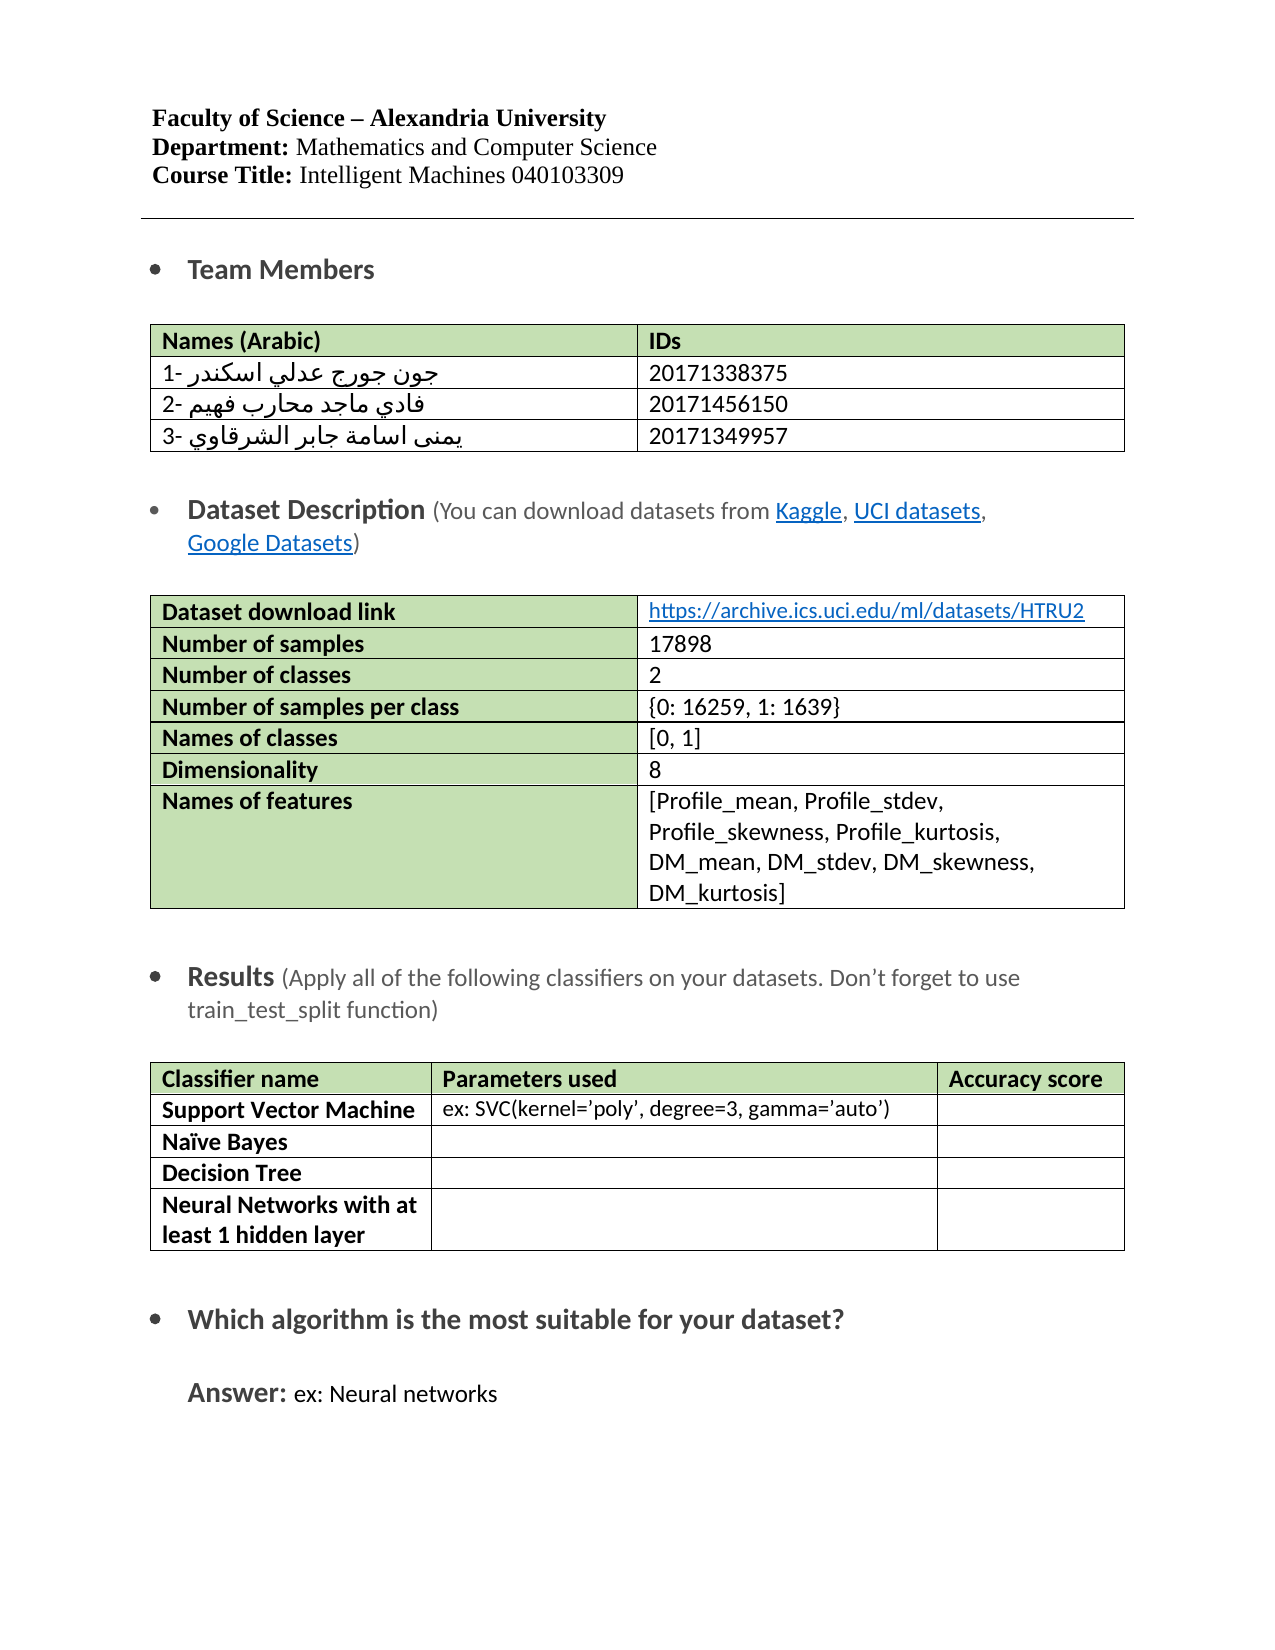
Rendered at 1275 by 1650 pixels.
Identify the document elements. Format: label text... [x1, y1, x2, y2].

table_cell Number of samples per class [151, 691, 637, 721]
table_cell Names of classes [151, 723, 637, 753]
table_cell Dimensionality [151, 754, 637, 784]
list Dataset Description (You can download datasets from Kaggle, UCI datasets, Google Datasets) [150, 491, 1050, 558]
table_header Parameters used [432, 1063, 937, 1093]
table_cell [938, 1189, 1124, 1250]
table_cell [432, 1189, 937, 1250]
table_cell Number of samples [151, 628, 637, 658]
table_cell 8 [638, 754, 1124, 784]
table_cell ex: SVC(kernel=’poly’, degree=3, gamma=’auto’) [432, 1095, 937, 1125]
table_cell [938, 1095, 1124, 1125]
table_cell Neural Networks with at least 1 hidden layer [151, 1189, 431, 1250]
table_header Accuracy score [938, 1063, 1124, 1093]
list Results (Apply all of the following classifiers on your datasets. Don’t forget to use train_test_split function) [150, 958, 1050, 1024]
table_cell Naïve Bayes [151, 1126, 431, 1157]
table_header https://archive.ics.uci.edu/ml/datasets/HTRU2 [638, 596, 1124, 627]
table_cell 2 [638, 659, 1124, 690]
table_cell 17898 [638, 628, 1124, 658]
table_header Names (Arabic) [151, 325, 637, 356]
table_header Classifier name [151, 1063, 431, 1093]
table_cell 1- جون جورج عدلي اسكندر [151, 357, 637, 387]
table_cell 2- فادي ماجد محارب فهيم [151, 389, 637, 419]
table_cell 20171456150 [638, 389, 1124, 419]
table_cell 3- يمنى اسامة جابر الشرقاوي [151, 420, 637, 451]
table_cell Support Vector Machine [151, 1095, 431, 1125]
table_cell [432, 1158, 937, 1188]
list Which algorithm is the most suitable for your dataset? [150, 1301, 1050, 1336]
table_cell {0: 16259, 1: 1639} [638, 691, 1124, 721]
table_cell [938, 1126, 1124, 1157]
table_cell Decision Tree [151, 1158, 431, 1188]
table_header IDs [638, 325, 1124, 356]
table_cell Number of classes [151, 659, 637, 690]
table_cell [Profile_mean, Profile_stdev, Profile_skewness, Profile_kurtosis, DM_mean, DM_stdev, DM_skewness, DM_kurtosis] [638, 786, 1124, 908]
table_cell Names of features [151, 786, 637, 908]
list Team Members [150, 251, 1050, 287]
table_cell 20171349957 [638, 420, 1124, 451]
table_header Dataset download link [151, 596, 637, 627]
table_cell [938, 1158, 1124, 1188]
table_cell [0, 1] [638, 723, 1124, 753]
table_cell 20171338375 [638, 357, 1124, 387]
text Answer: ex: Neural networks [150, 1374, 1125, 1409]
table_cell [432, 1126, 937, 1157]
